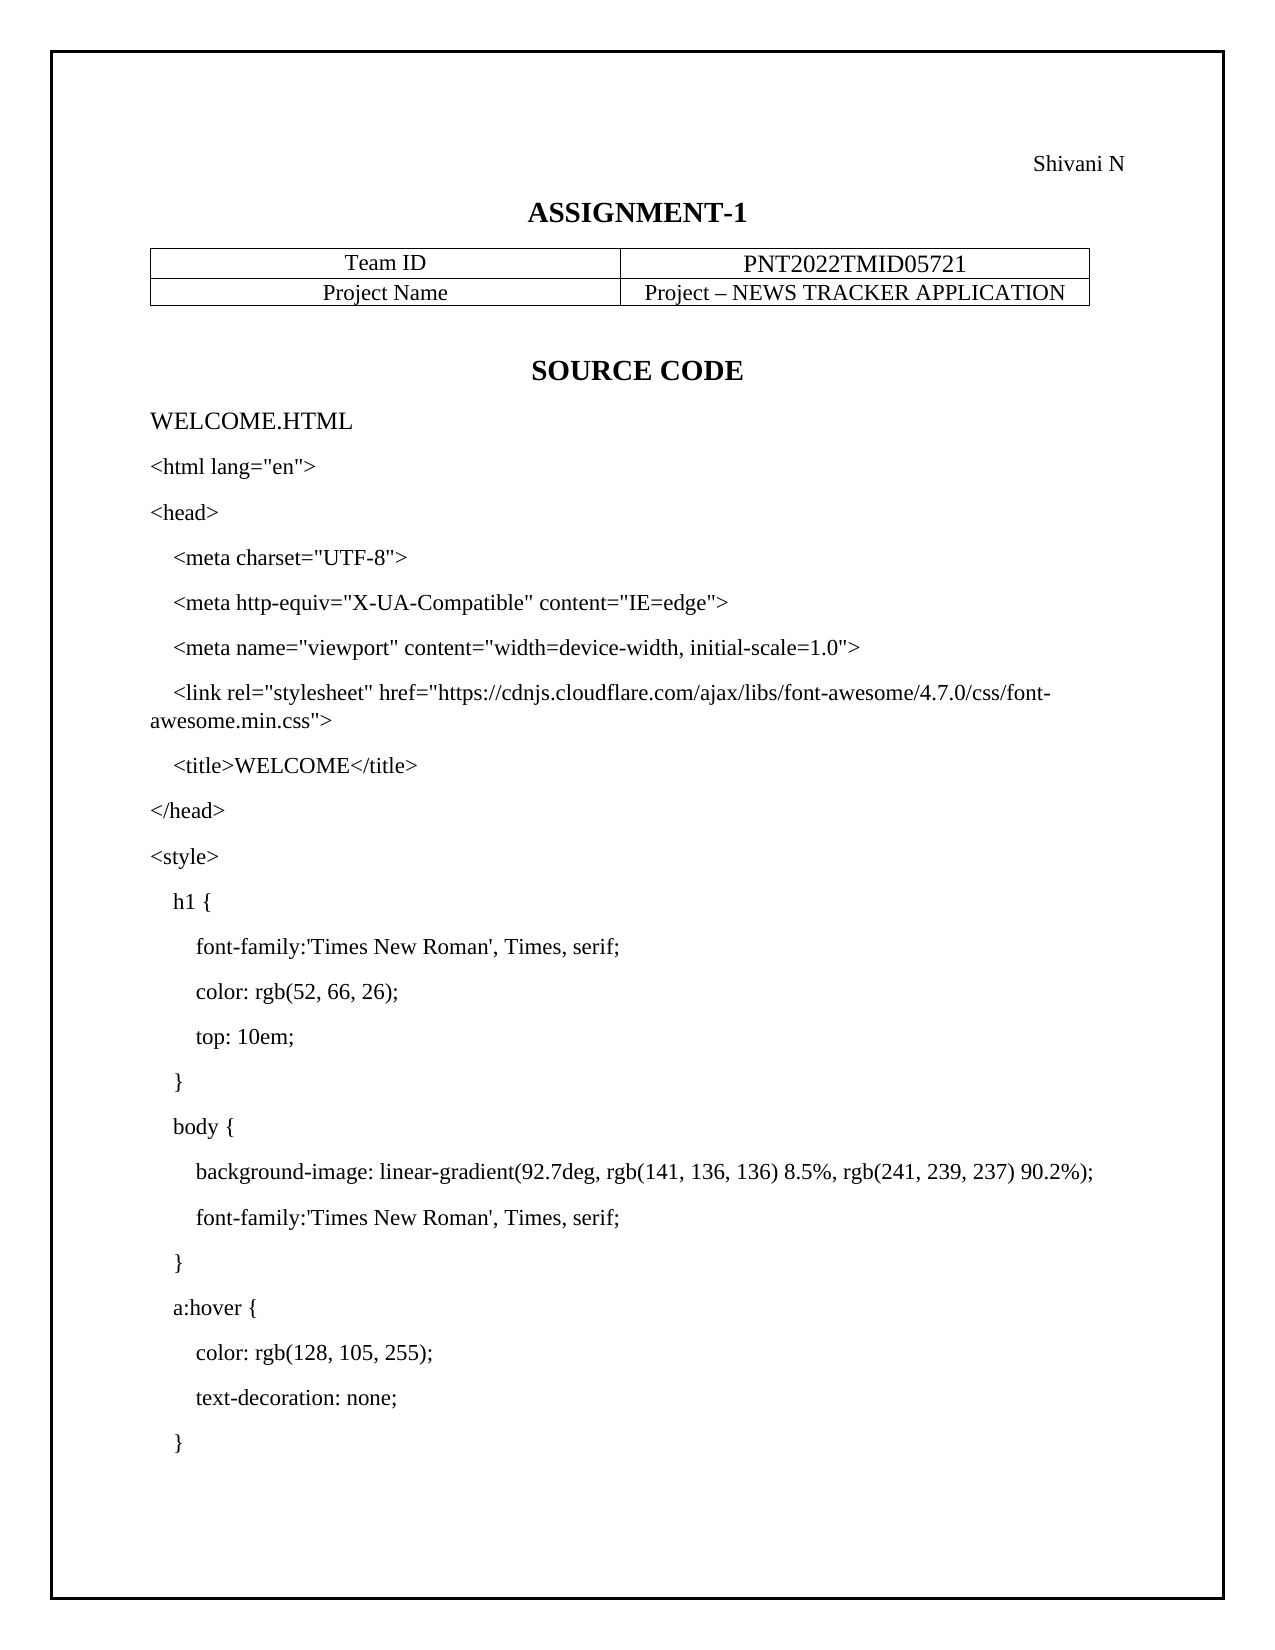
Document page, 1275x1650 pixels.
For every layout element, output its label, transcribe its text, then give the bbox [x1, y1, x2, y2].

text font-family:'Times New Roman', Times, serif; [150, 933, 1125, 959]
table_cell Project – NEWS TRACKER APPLICATION [621, 279, 1089, 305]
table_cell Project Name [151, 279, 620, 305]
text Shivani N [150, 150, 1125, 176]
text text-decoration: none; [150, 1384, 1125, 1410]
text a:hover { [150, 1294, 1125, 1320]
text h1 { [150, 888, 1125, 914]
text <link rel="stylesheet" href="https://cdnjs.cloudflare.com/ajax/libs/font-awesome/4.7.0/css/font-awesome.min.css"> [150, 679, 1125, 734]
text <head> [150, 498, 1125, 525]
text body { [150, 1113, 1125, 1140]
text background-image: linear-gradient(92.7deg, rgb(141, 136, 136) 8.5%, rgb(241, 239, 237) 90.2%); [150, 1158, 1125, 1185]
text font-family:'Times New Roman', Times, serif; [150, 1203, 1125, 1230]
text color: rgb(52, 66, 26); [150, 978, 1125, 1004]
text WELCOME.HTML [150, 406, 1125, 434]
text color: rgb(128, 105, 255); [150, 1339, 1125, 1365]
text <meta name="viewport" content="width=device-width, initial-scale=1.0"> [150, 634, 1125, 660]
text } [150, 1068, 1125, 1094]
text <title>WELCOME</title> [150, 752, 1125, 779]
text <meta charset="UTF-8"> [150, 544, 1125, 570]
table_header Team ID [151, 249, 620, 278]
text ASSIGNMENT-1 [150, 195, 1125, 229]
text } [150, 1429, 1125, 1455]
text <style> [150, 843, 1125, 869]
text </head> [150, 798, 1125, 824]
text <meta http-equiv="X-UA-Compatible" content="IE=edge"> [150, 589, 1125, 615]
text } [150, 1249, 1125, 1275]
text <html lang="en"> [150, 453, 1125, 480]
text top: 10em; [150, 1023, 1125, 1049]
table_header PNT2022TMID05721 [621, 249, 1089, 278]
text SOURCE CODE [150, 353, 1125, 386]
